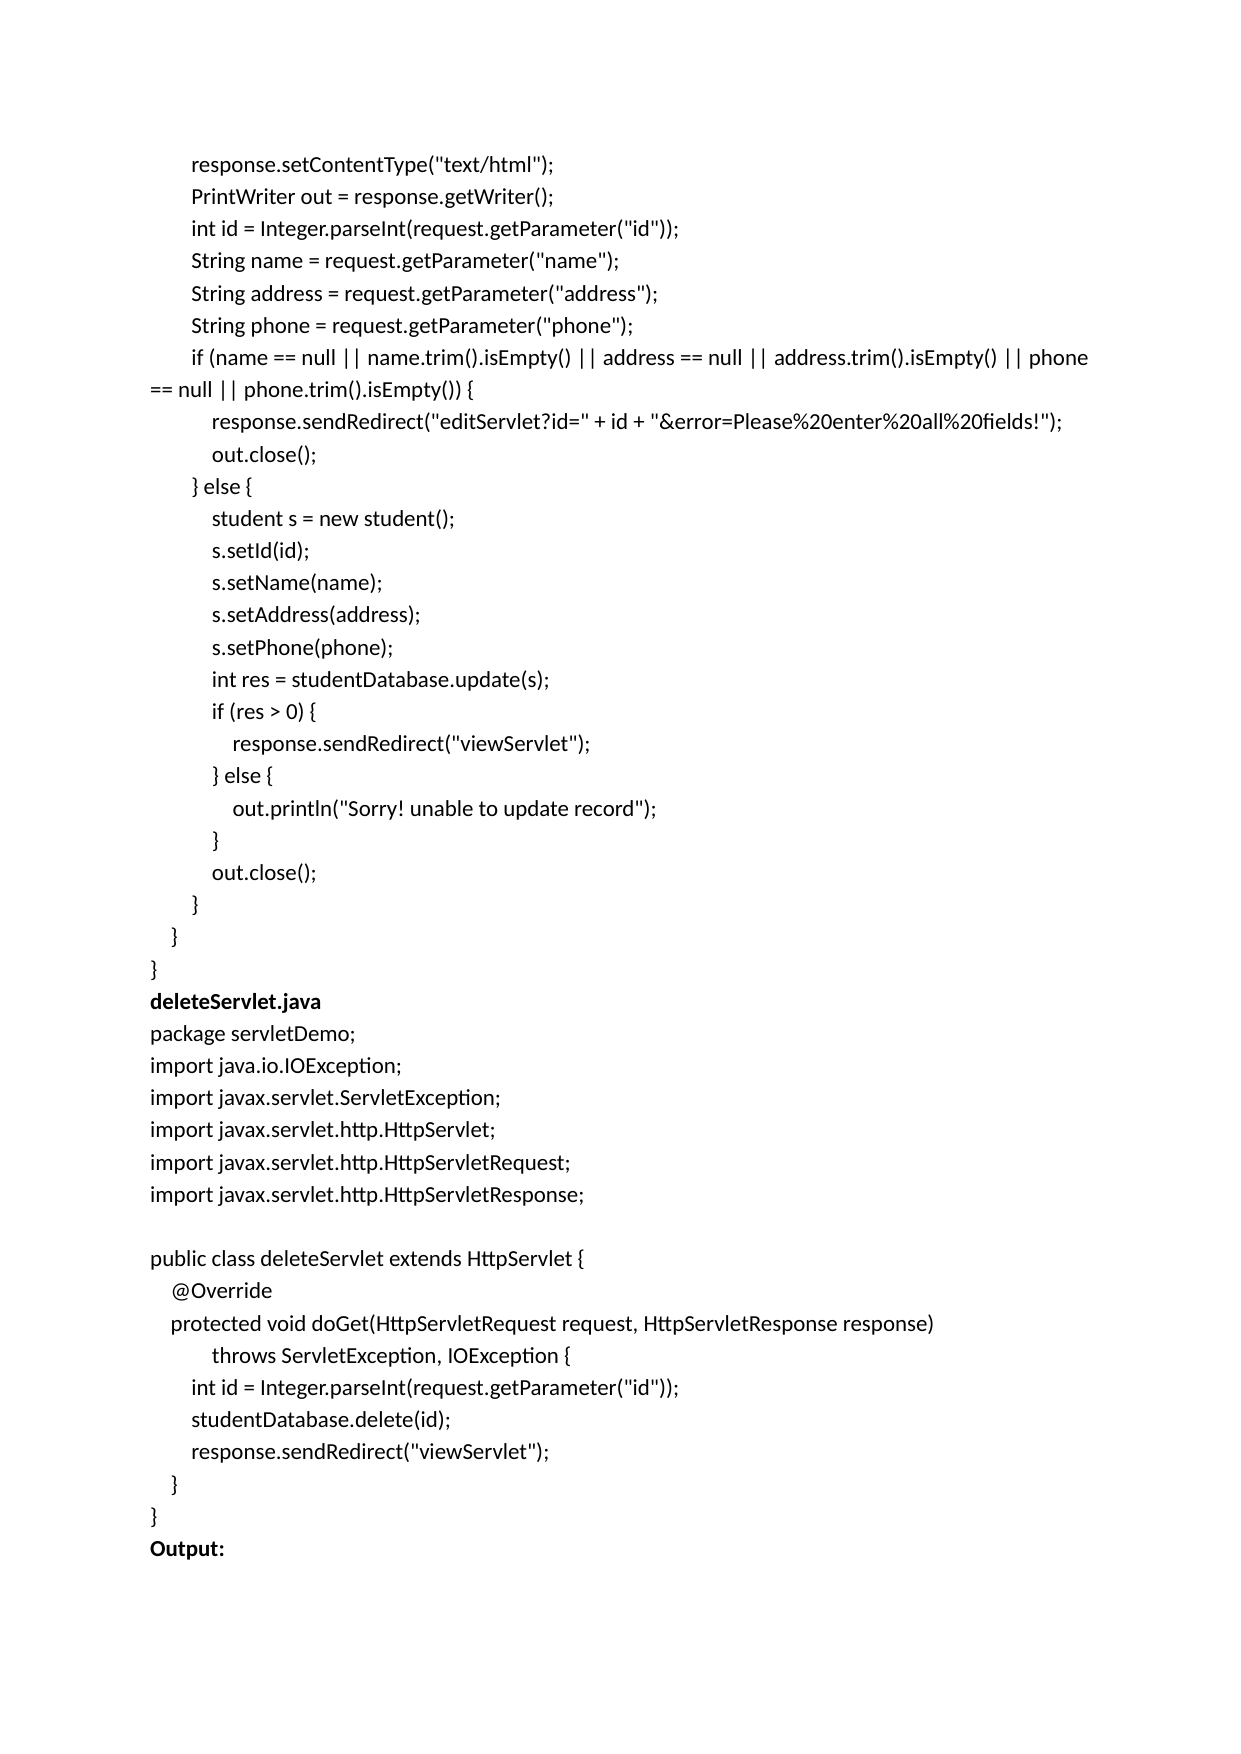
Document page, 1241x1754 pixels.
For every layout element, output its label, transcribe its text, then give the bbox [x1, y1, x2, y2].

text String name = request.getParameter("name"); [150, 247, 1090, 274]
text import javax.servlet.http.HttpServletRequest; [150, 1148, 1090, 1176]
text throws ServletException, IOException { [150, 1341, 1090, 1369]
text int res = studentDatabase.update(s); [150, 665, 1090, 693]
text } [150, 1470, 1090, 1498]
text response.sendRedirect("viewServlet"); [150, 1437, 1090, 1466]
text response.sendRedirect("editServlet?id=" + id + "&error=Please%20enter%20all%20fields!"); [150, 407, 1090, 436]
text } [150, 826, 1090, 854]
text response.setContentType("text/html"); [150, 150, 1090, 178]
text deleteServlet.java [150, 987, 1090, 1015]
text s.setName(name); [150, 568, 1090, 596]
text } [150, 922, 1090, 951]
text String address = request.getParameter("address"); [150, 279, 1090, 307]
text package servletDemo; [150, 1019, 1090, 1047]
text out.close(); [150, 440, 1090, 468]
text } [150, 1502, 1090, 1530]
text out.close(); [150, 858, 1090, 886]
text int id = Integer.parseInt(request.getParameter("id")); [150, 1373, 1090, 1401]
text import javax.servlet.http.HttpServlet; [150, 1116, 1090, 1144]
text if (res > 0) { [150, 697, 1090, 725]
text } else { [150, 472, 1090, 500]
text } [150, 955, 1090, 983]
text } else { [150, 762, 1090, 789]
text studentDatabase.delete(id); [150, 1405, 1090, 1433]
text s.setId(id); [150, 536, 1090, 564]
text student s = new student(); [150, 504, 1090, 532]
text out.println("Sorry! unable to update record"); [150, 794, 1090, 822]
text public class deleteServlet extends HttpServlet { [150, 1244, 1090, 1272]
text s.setPhone(phone); [150, 633, 1090, 661]
text s.setAddress(address); [150, 601, 1090, 629]
text response.sendRedirect("viewServlet"); [150, 729, 1090, 757]
text protected void doGet(HttpServletRequest request, HttpServletResponse response) [150, 1309, 1090, 1337]
text int id = Integer.parseInt(request.getParameter("id")); [150, 214, 1090, 242]
text @Override [150, 1277, 1090, 1304]
text PrintWriter out = response.getWriter(); [150, 182, 1090, 210]
text import java.io.IOException; [150, 1051, 1090, 1079]
text if (name == null || name.trim().isEmpty() || address == null || address.trim().isEmpty() || phone == null || phone.trim().isEmpty()) { [150, 343, 1090, 403]
text String phone = request.getParameter("phone"); [150, 311, 1090, 339]
text Output: [150, 1534, 1090, 1562]
text } [150, 890, 1090, 918]
text import javax.servlet.ServletException; [150, 1083, 1090, 1111]
text import javax.servlet.http.HttpServletResponse; [150, 1180, 1090, 1208]
